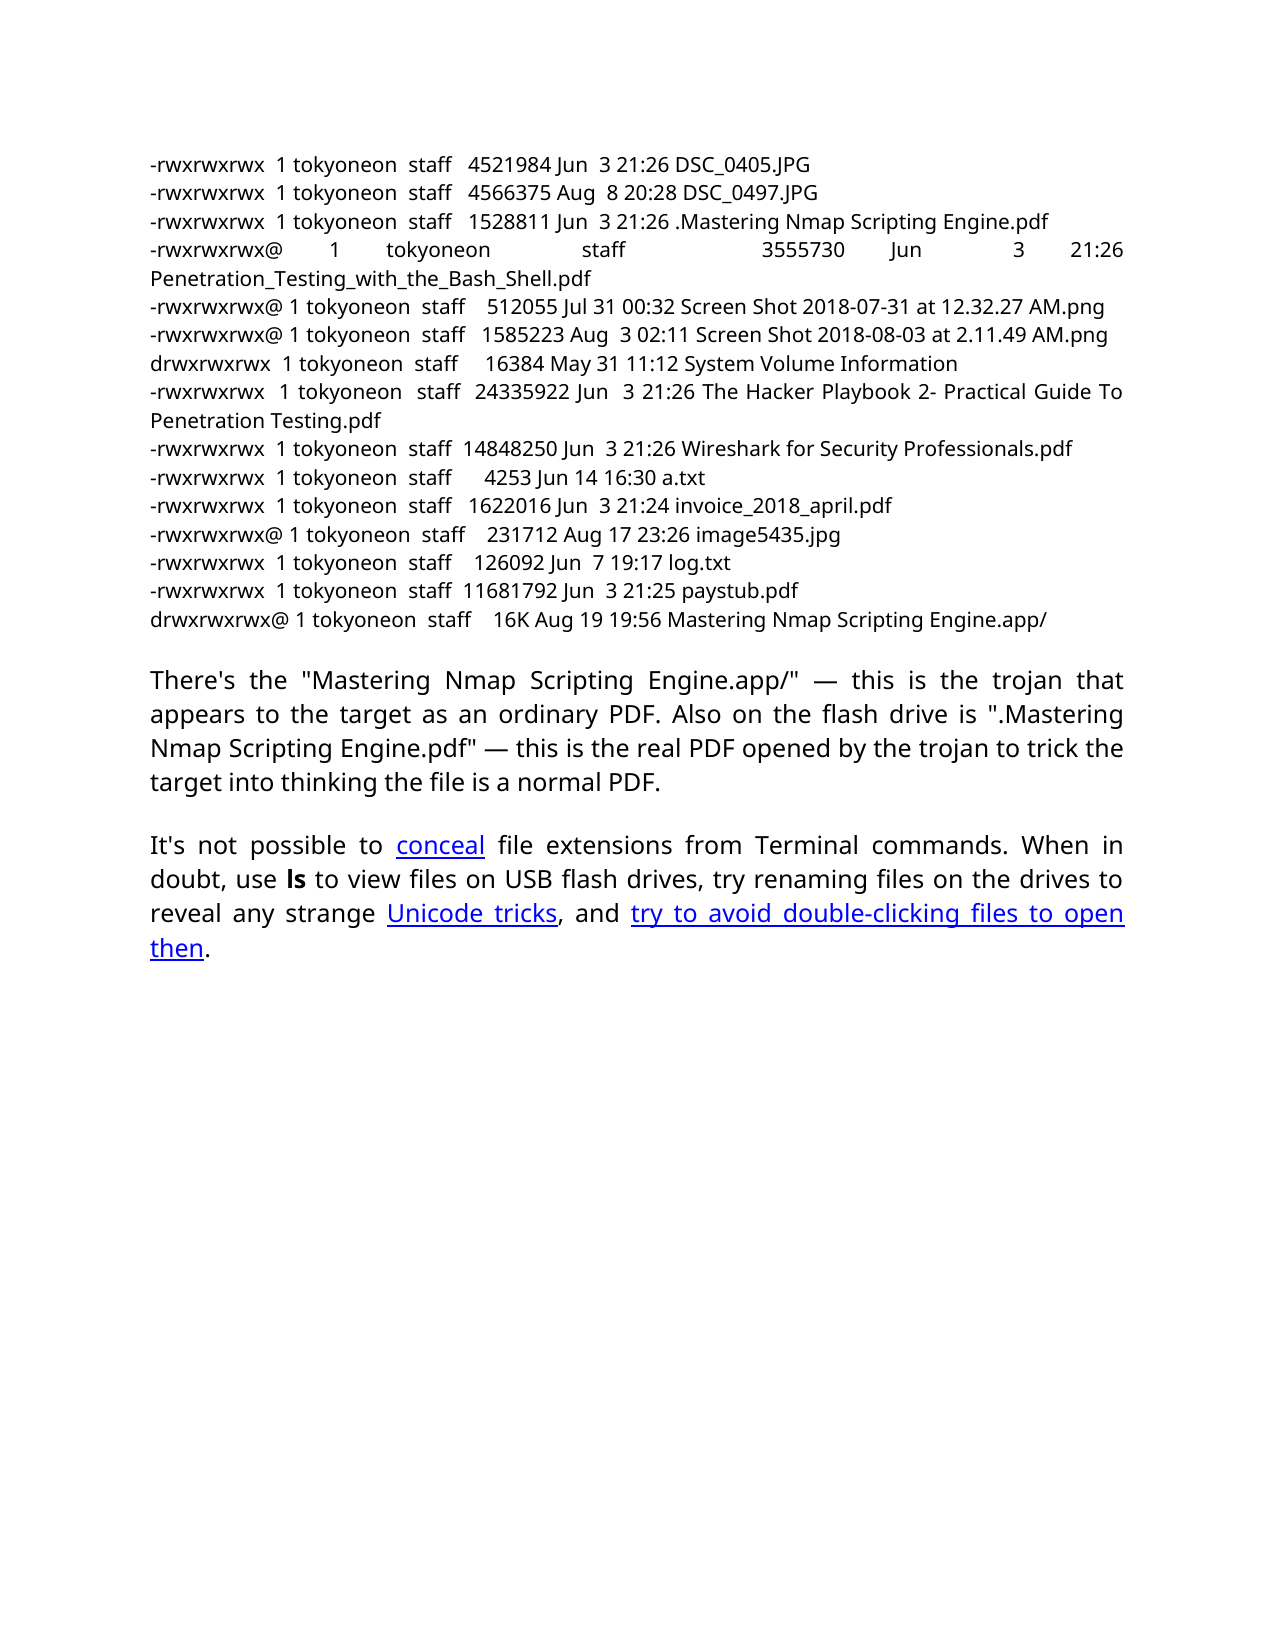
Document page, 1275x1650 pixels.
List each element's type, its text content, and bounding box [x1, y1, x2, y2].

text -rwxrwxrwx@ 1 tokyoneon staff 512055 Jul 31 00:32 Screen Shot 2018-07-31 at 12.32.27 AM.png [150, 292, 1125, 321]
text -rwxrwxrwx@ 1 tokyoneon staff 1585223 Aug 3 02:11 Screen Shot 2018-08-03 at 2.11.49 AM.png [150, 321, 1125, 349]
text -rwxrwxrwx 1 tokyoneon staff 4521984 Jun 3 21:26 DSC_0405.JPG [150, 150, 1125, 178]
text -rwxrwxrwx 1 tokyoneon staff 1622016 Jun 3 21:24 invoice_2018_april.pdf [150, 491, 1125, 520]
text drwxrwxrwx 1 tokyoneon staff 16384 May 31 11:12 System Volume Information [150, 349, 1125, 377]
text -rwxrwxrwx 1 tokyoneon staff 126092 Jun 7 19:17 log.txt [150, 548, 1125, 577]
text -rwxrwxrwx@ 1 tokyoneon staff 3555730 Jun 3 21:26 Penetration_Testing_with_the_Bash_Shell.pdf [150, 235, 1125, 292]
text There's the "Mastering Nmap Scripting Engine.app/" — this is the trojan that appears to the target as an ordinary PDF. Also on the flash drive is ".Mastering Nmap Scripting Engine.pdf" — this is the real PDF opened by the trojan to trick the target into thinking the file is a normal PDF. [150, 663, 1125, 799]
text -rwxrwxrwx@ 1 tokyoneon staff 231712 Aug 17 23:26 image5435.jpg [150, 520, 1125, 548]
text -rwxrwxrwx 1 tokyoneon staff 1528811 Jun 3 21:26 .Mastering Nmap Scripting Engine.pdf [150, 207, 1125, 235]
text -rwxrwxrwx 1 tokyoneon staff 24335922 Jun 3 21:26 The Hacker Playbook 2- Practical Guide To Penetration Testing.pdf [150, 377, 1125, 434]
text -rwxrwxrwx 1 tokyoneon staff 4566375 Aug 8 20:28 DSC_0497.JPG [150, 178, 1125, 207]
text -rwxrwxrwx 1 tokyoneon staff 4253 Jun 14 16:30 a.txt [150, 463, 1125, 491]
text drwxrwxrwx@ 1 tokyoneon staff 16K Aug 19 19:56 Mastering Nmap Scripting Engine.app/ [150, 605, 1125, 633]
text -rwxrwxrwx 1 tokyoneon staff 11681792 Jun 3 21:25 paystub.pdf [150, 577, 1125, 605]
text -rwxrwxrwx 1 tokyoneon staff 14848250 Jun 3 21:26 Wireshark for Security Professionals.pdf [150, 434, 1125, 463]
text It's not possible to conceal file extensions from Terminal commands. When in doubt, use ls to view files on USB flash drives, try renaming files on the drives to reveal any strange Unicode tricks, and try to avoid double-clicking files to open then. [150, 828, 1125, 964]
